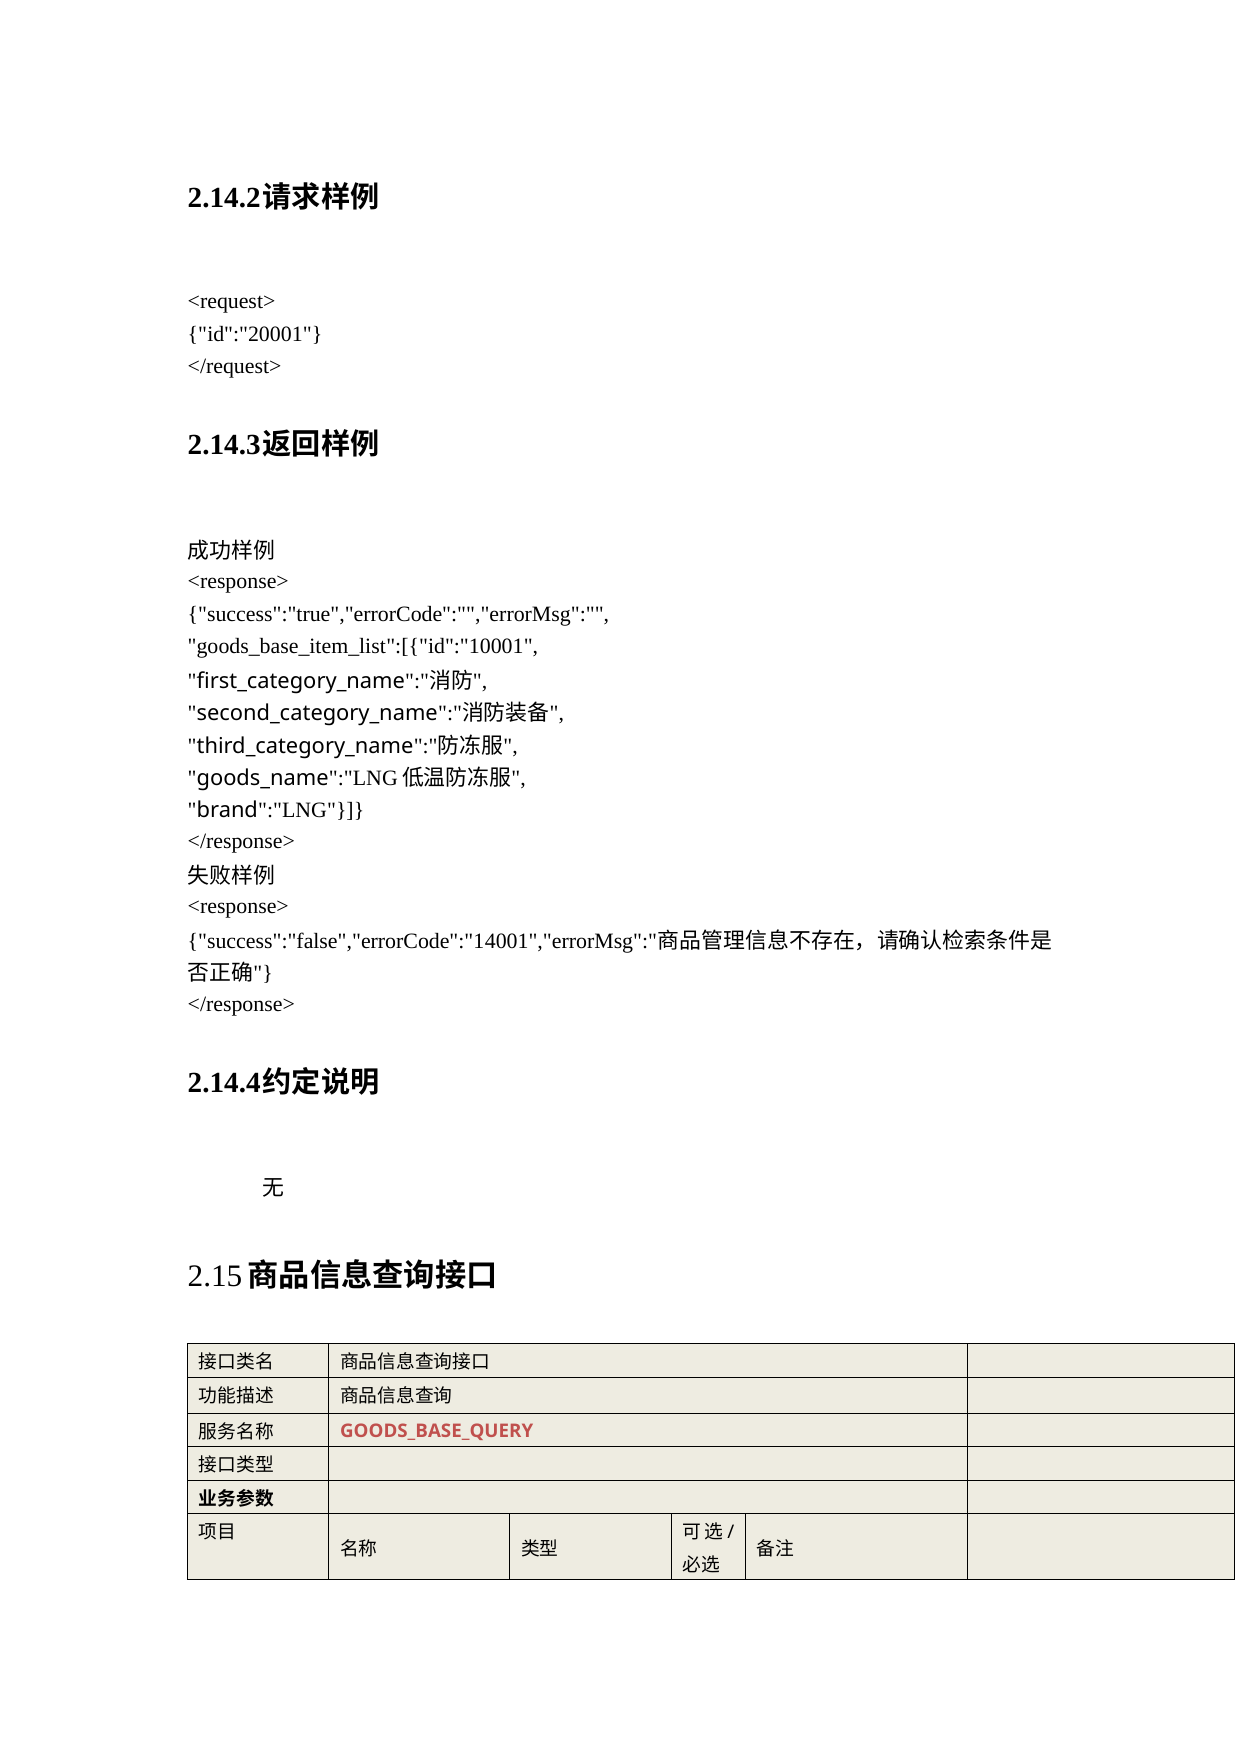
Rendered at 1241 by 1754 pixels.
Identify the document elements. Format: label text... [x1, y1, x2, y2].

subtitle 返回样例 [187, 409, 1053, 474]
text "goods_base_item_list":[{"id":"10001", [187, 630, 1053, 662]
text <response> [187, 565, 1053, 597]
table_cell 功能描述 [188, 1378, 328, 1413]
text "second_category_name":"消防装备", [187, 695, 1053, 727]
text <request> [187, 285, 1053, 317]
table_header 接口类名 [188, 1344, 328, 1377]
table_cell [968, 1481, 1234, 1513]
text </response> [187, 825, 1053, 857]
table_cell [329, 1481, 967, 1513]
table_cell 名称 [329, 1514, 509, 1579]
table_cell 项目 [188, 1514, 328, 1579]
table_cell 可选/必选 [672, 1514, 745, 1579]
table_cell [968, 1514, 1234, 1579]
text 失败样例 [187, 857, 1053, 890]
table_cell 接口类型 [188, 1447, 328, 1480]
subtitle 请求样例 [187, 162, 1053, 227]
text "third_category_name":"防冻服", [187, 727, 1053, 760]
table_cell [329, 1447, 967, 1480]
table_cell [968, 1414, 1234, 1446]
table_header 商品信息查询接口 [329, 1344, 967, 1377]
text 成功样例 [187, 532, 1053, 565]
table_header [968, 1344, 1234, 1377]
text </request> [187, 350, 1053, 382]
table_cell 业务参数 [188, 1481, 328, 1513]
list 无 [262, 1170, 1053, 1202]
text <response> [187, 890, 1053, 922]
table_cell 类型 [510, 1514, 671, 1579]
text {"id":"20001"} [187, 317, 1053, 350]
text "first_category_name":"消防", [187, 662, 1053, 695]
text "goods_name":"LNG低温防冻服", [187, 760, 1053, 792]
table_cell 备注 [746, 1514, 967, 1579]
table_cell [968, 1378, 1234, 1413]
text "brand":"LNG"}]} [187, 792, 1053, 825]
text </response> [187, 987, 1053, 1020]
subtitle 商品信息查询接口 [187, 1240, 1053, 1305]
table_cell GOODS_BASE_QUERY [329, 1414, 967, 1446]
subtitle 约定说明 [187, 1047, 1053, 1112]
text {"success":"false","errorCode":"14001","errorMsg":"商品管理信息不存在，请确认检索条件是否正确"} [187, 922, 1053, 987]
table_cell [968, 1447, 1234, 1480]
table_cell 商品信息查询 [329, 1378, 967, 1413]
table_cell 服务名称 [188, 1414, 328, 1446]
text {"success":"true","errorCode":"","errorMsg":"", [187, 597, 1053, 630]
